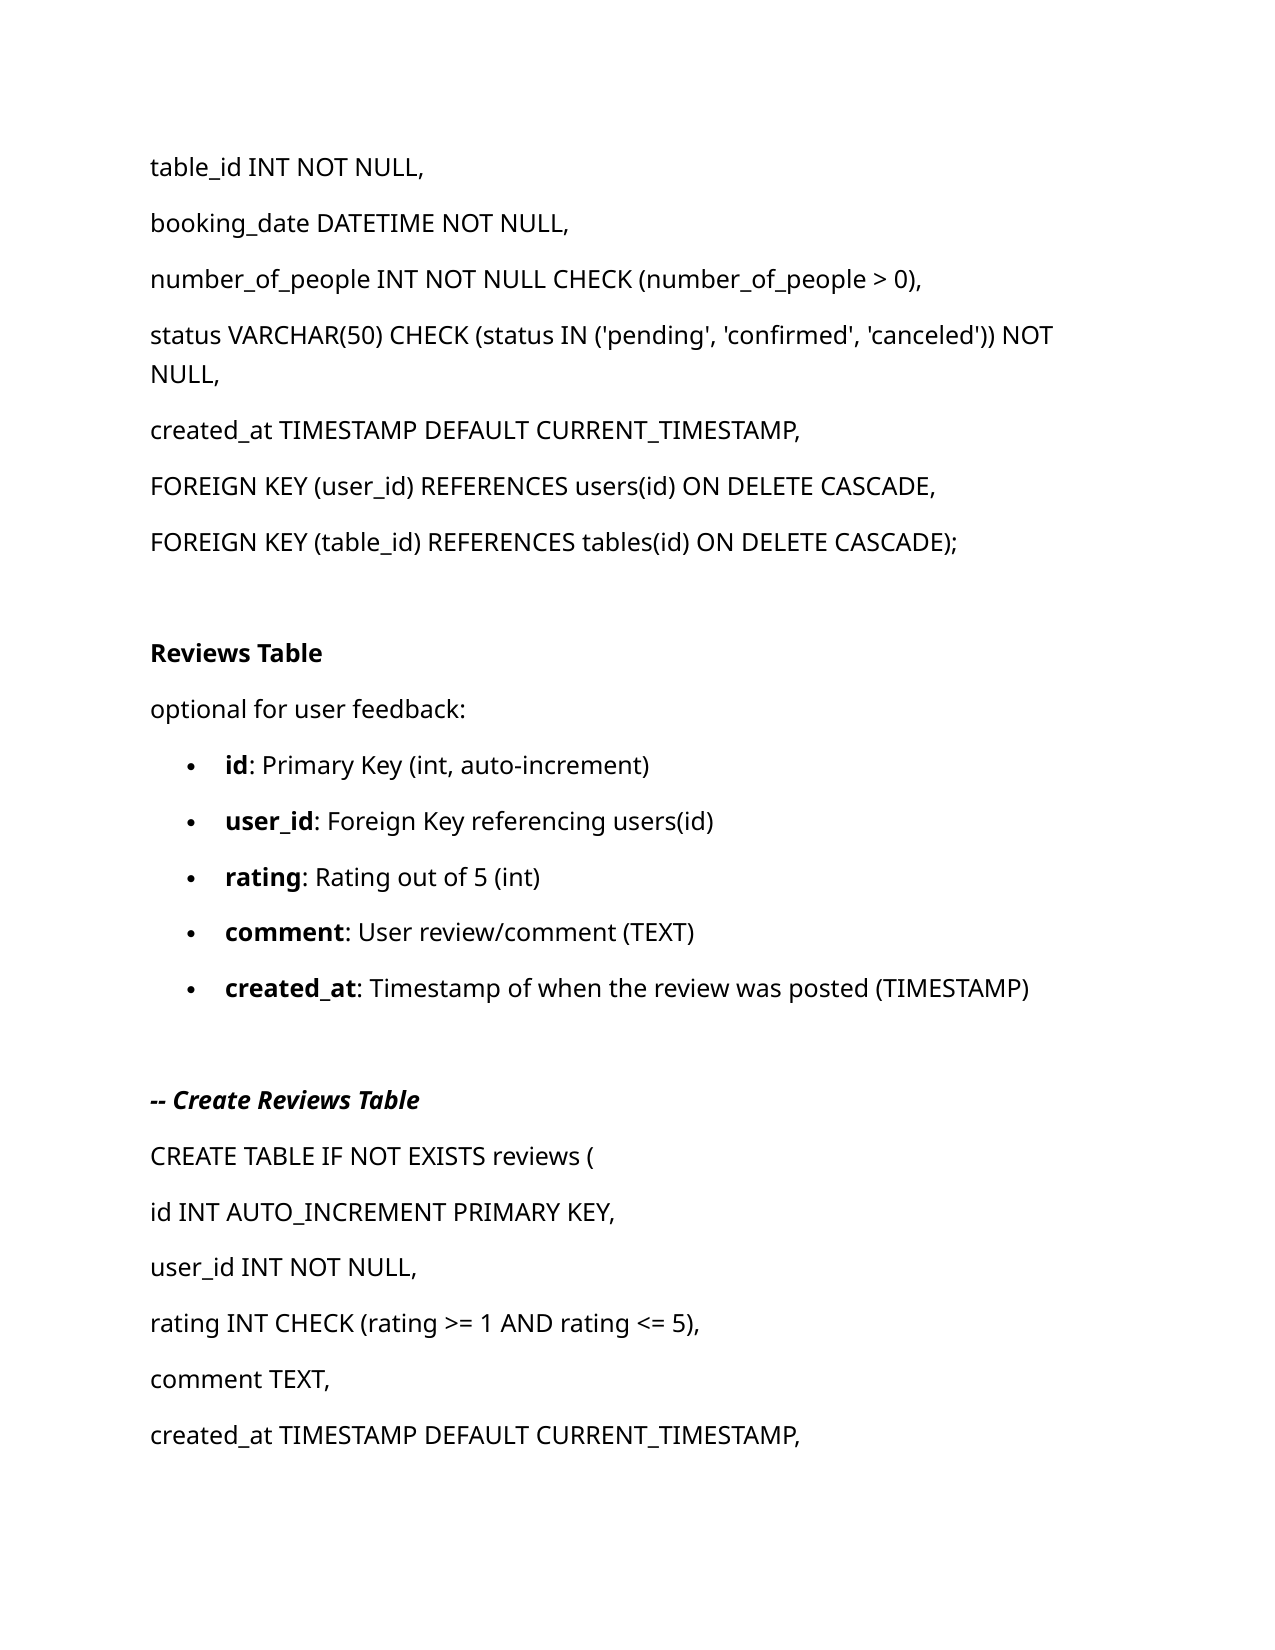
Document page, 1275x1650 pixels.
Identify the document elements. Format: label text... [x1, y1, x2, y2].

text CREATE TABLE IF NOT EXISTS reviews ( [150, 1138, 1125, 1172]
text user_id INT NOT NULL, [150, 1250, 1125, 1284]
text id INT AUTO_INCREMENT PRIMARY KEY, [150, 1194, 1125, 1228]
text -- Create Reviews Table [150, 1082, 1125, 1117]
text rating INT CHECK (rating >= 1 AND rating <= 5), [150, 1306, 1125, 1340]
text booking_date DATETIME NOT NULL, [150, 206, 1125, 240]
list rating: Rating out of 5 (int) [187, 859, 1125, 893]
list user_id: Foreign Key referencing users(id) [187, 803, 1125, 837]
text number_of_people INT NOT NULL CHECK (number_of_people > 0), [150, 262, 1125, 296]
text table_id INT NOT NULL, [150, 150, 1125, 184]
text created_at TIMESTAMP DEFAULT CURRENT_TIMESTAMP, [150, 412, 1125, 447]
text FOREIGN KEY (user_id) REFERENCES users(id) ON DELETE CASCADE, [150, 468, 1125, 502]
list id: Primary Key (int, auto-increment) [187, 747, 1125, 782]
text Reviews Table [150, 636, 1125, 670]
list created_at: Timestamp of when the review was posted (TIMESTAMP) [187, 971, 1125, 1005]
list comment: User review/comment (TEXT) [187, 915, 1125, 949]
text comment TEXT, [150, 1362, 1125, 1396]
text status VARCHAR(50) CHECK (status IN ('pending', 'confirmed', 'canceled')) NOT NULL, [150, 317, 1125, 391]
text FOREIGN KEY (table_id) REFERENCES tables(id) ON DELETE CASCADE); [150, 524, 1125, 558]
text optional for user feedback: [150, 692, 1125, 726]
text created_at TIMESTAMP DEFAULT CURRENT_TIMESTAMP, [150, 1417, 1125, 1452]
